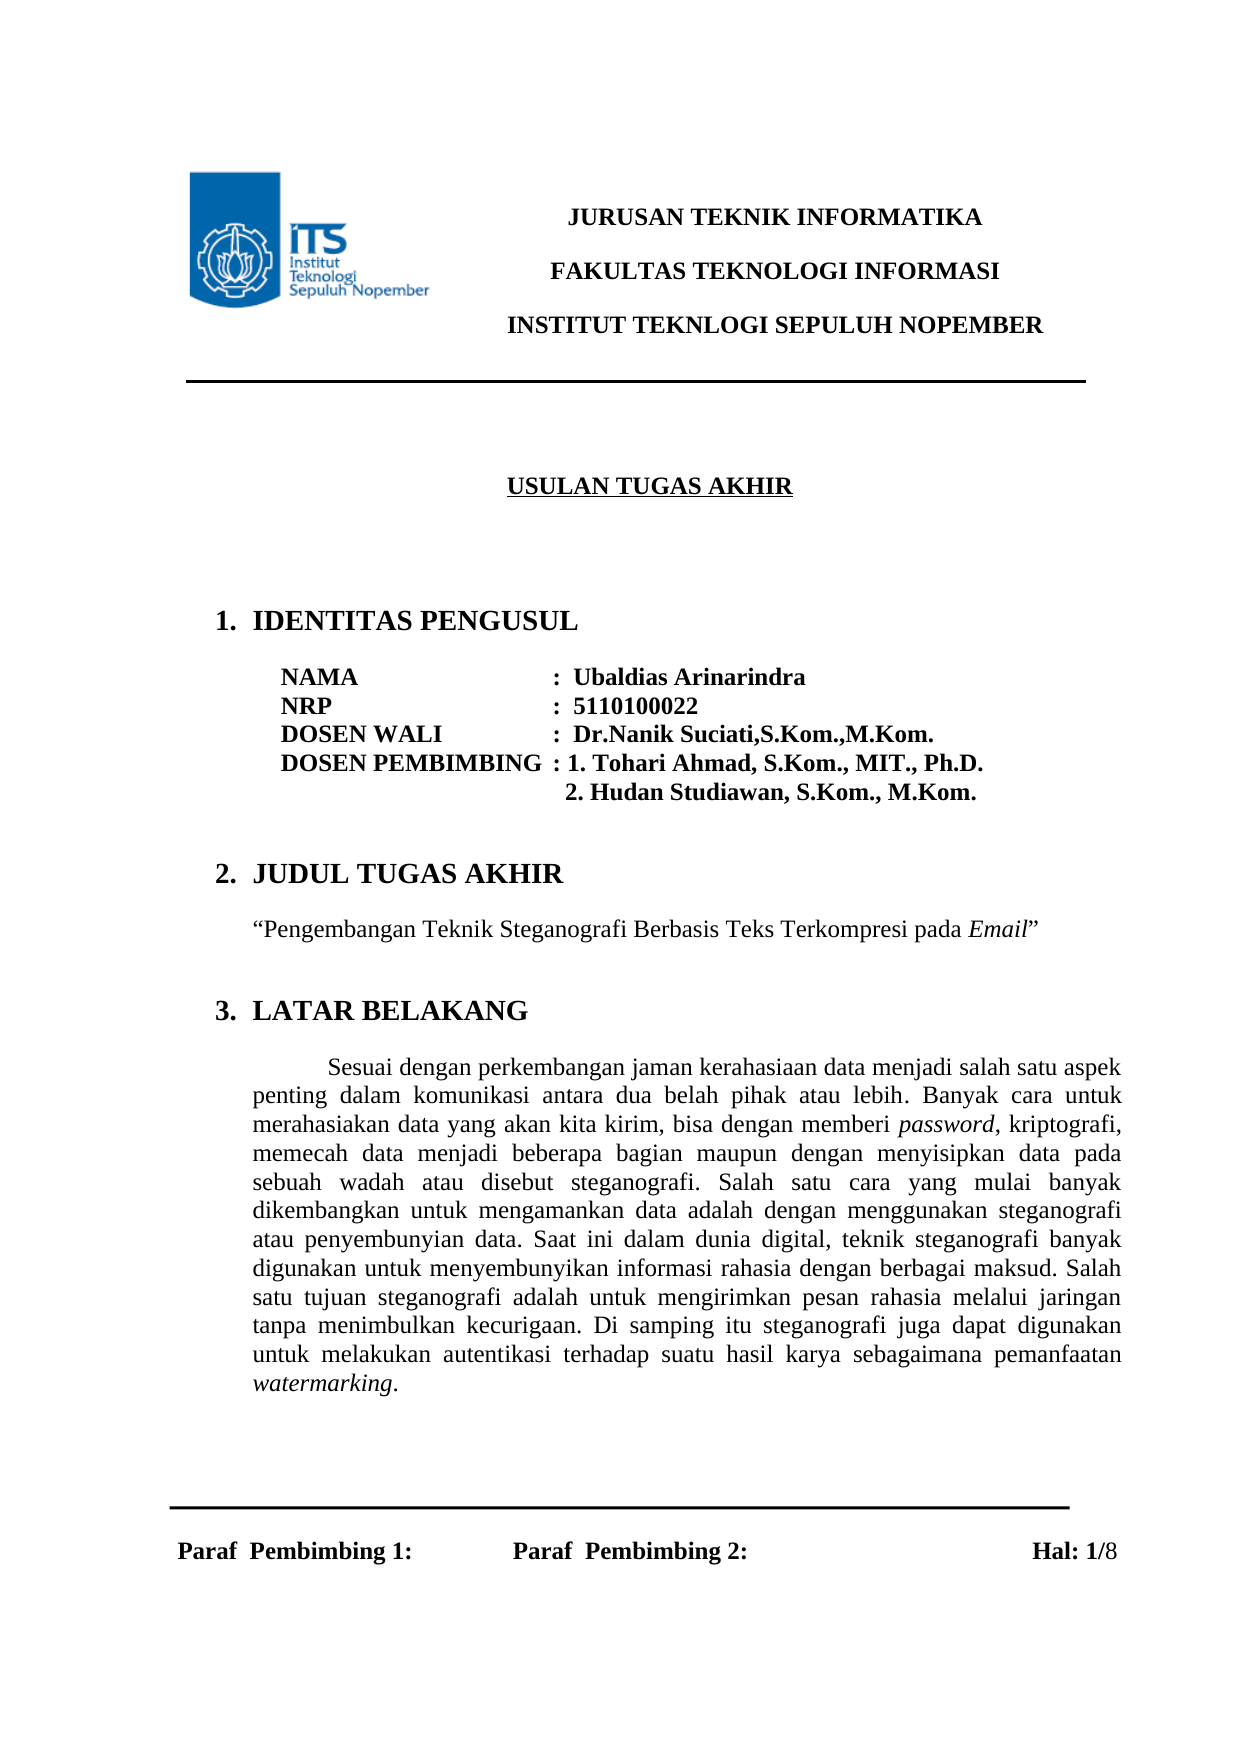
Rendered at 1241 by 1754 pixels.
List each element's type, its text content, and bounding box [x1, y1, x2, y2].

text FAKULTAS TEKNOLOGI INFORMASI [456, 256, 1122, 285]
text “Pengembangan Teknik Steganografi Berbasis Teks Terkompresi pada Email” [252, 914, 1122, 943]
list NRP : 5110100022 [281, 691, 1122, 719]
subtitle JUDUL TUGAS AKHIR [215, 856, 1122, 889]
text INSTITUT TEKNLOGI SEPULUH NOPEMBER [428, 310, 1122, 338]
picture [178, 161, 456, 316]
list DOSEN WALI : Dr.Nanik Suciati,S.Kom.,M.Kom. [281, 719, 1122, 748]
text JURUSAN TEKNIK INFORMATIKA [456, 202, 1122, 231]
subtitle LATAR BELAKANG [215, 993, 1122, 1027]
subtitle IDENTITAS PENGUSUL [215, 603, 1122, 637]
list NAMA : Ubaldias Arinarindra [281, 662, 1122, 691]
text USULAN TUGAS AKHIR [177, 471, 1122, 500]
list Sesuai dengan perkembangan jaman kerahasiaan data menjadi salah satu aspek penting dalam komunikasi antara dua belah pihak atau lebih. Banyak cara untuk merahasiakan data yang akan kita kirim, bisa dengan memberi password, kriptografi, memecah data menjadi beberapa bagian maupun dengan menyisipkan data pada sebuah wadah atau disebut steganografi. Salah satu cara yang mulai banyak dikembangkan untuk mengamankan data adalah dengan menggunakan steganografi atau penyembunyian data. Saat ini dalam dunia digital, teknik steganografi banyak digunakan untuk menyembunyikan informasi rahasia dengan berbagai maksud. Salah satu tujuan steganografi adalah untuk mengirimkan pesan rahasia melalui jaringan tanpa menimbulkan kecurigaan. Di samping itu steganografi juga dapat digunakan untuk melakukan autentikasi terhadap suatu hasil karya sebagaimana pemanfaatan watermarking. [252, 1052, 1122, 1397]
list DOSEN PEMBIMBING : 1. Tohari Ahmad, S.Kom., MIT., Ph.D. 2. Hudan Studiawan, S.Kom., M.Kom. [281, 748, 1122, 806]
